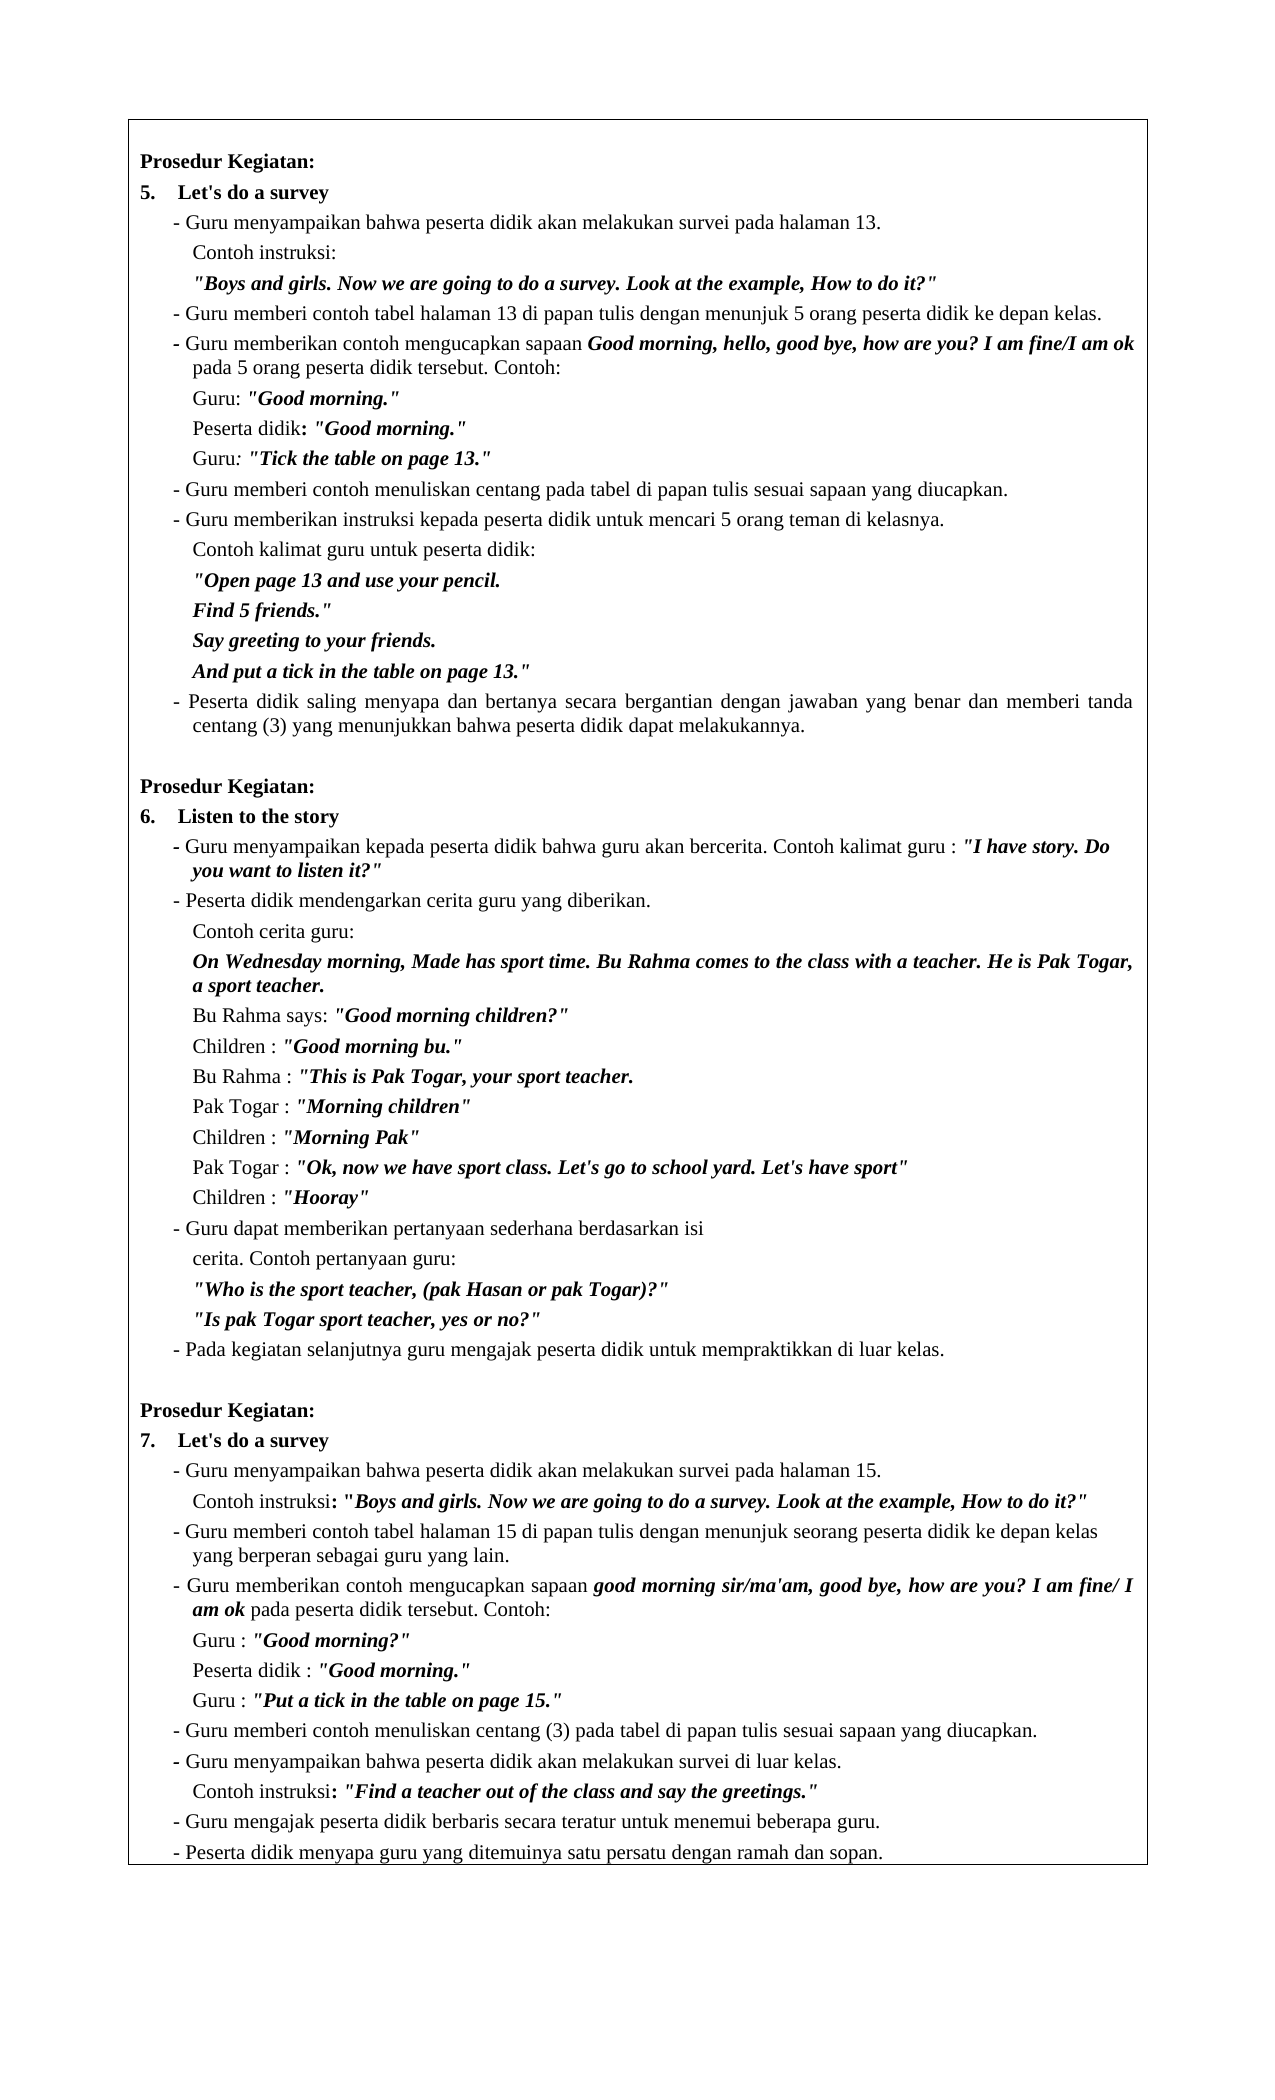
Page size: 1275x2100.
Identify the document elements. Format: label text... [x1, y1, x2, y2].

table_header Prosedur Kegiatan: Let's do a survey Guru menyampaikan bahwa peserta didik akan melakukan survei pada halaman 13. Contoh instruksi: "Boys and girls. Now we are going to do a survey. Look at the example, How to do it?" Guru memberi contoh tabel halaman 13 di papan tulis dengan menunjuk 5 orang peserta didik ke depan kelas. Guru memberikan contoh mengucapkan sapaan Good morning, hello, good bye, how are you? I am fine/I am ok pada 5 orang peserta didik tersebut. Contoh: Guru: "Good morning." Peserta didik: "Good morning." Guru: "Tick the table on page 13." Guru memberi contoh menuliskan centang pada tabel di papan tulis sesuai sapaan yang diucapkan. Guru memberikan instruksi kepada peserta didik untuk mencari 5 orang teman di kelasnya. Contoh kalimat guru untuk peserta didik: "Open page 13 and use your pencil. Find 5 friends." Say greeting to your friends. And put a tick in the table on page 13." Peserta didik saling menyapa dan bertanya secara bergantian dengan jawaban yang benar dan memberi tanda centang (3) yang menunjukkan bahwa peserta didik dapat melakukannya. Prosedur Kegiatan: Listen to the story Guru menyampaikan kepada peserta didik bahwa guru akan bercerita. Contoh kalimat guru : "I have story. Do you want to listen it?" Peserta didik mendengarkan cerita guru yang diberikan. Contoh cerita guru: On Wednesday morning, Made has sport time. Bu Rahma comes to the class with a teacher. He is Pak Togar, a sport teacher. Bu Rahma says: "Good morning children?" Children : "Good morning bu." Bu Rahma : "This is Pak Togar, your sport teacher. Pak Togar : "Morning children" Children : "Morning Pak" Pak Togar : "Ok, now we have sport class. Let's go to school yard. Let's have sport" Children : "Hooray" Guru dapat memberikan pertanyaan sederhana berdasarkan isi cerita. Contoh pertanyaan guru: "Who is the sport teacher, (pak Hasan or pak Togar)?" "Is pak Togar sport teacher, yes or no?" Pada kegiatan selanjutnya guru mengajak peserta didik untuk mempraktikkan di luar kelas. Prosedur Kegiatan: Let's do a survey Guru menyampaikan bahwa peserta didik akan melakukan survei pada halaman 15. Contoh instruksi: "Boys and girls. Now we are going to do a survey. Look at the example, How to do it?" Guru memberi contoh tabel halaman 15 di papan tulis dengan menunjuk seorang peserta didik ke depan kelas yang berperan sebagai guru yang lain. Guru memberikan contoh mengucapkan sapaan good morning sir/ma'am, good bye, how are you? I am fine/ I am ok pada peserta didik tersebut. Contoh: Guru : "Good morning?" Peserta didik : "Good morning." Guru : "Put a tick in the table on page 15." Guru memberi contoh menuliskan centang (3) pada tabel di papan tulis sesuai sapaan yang diucapkan. Guru menyampaikan bahwa peserta didik akan melakukan survei di luar kelas. Contoh instruksi: "Find a teacher out of the class and say the greetings." Guru mengajak peserta didik berbaris secara teratur untuk menemui beberapa guru. Peserta didik menyapa guru yang ditemuinya satu persatu dengan ramah dan sopan. [129, 120, 1147, 1864]
